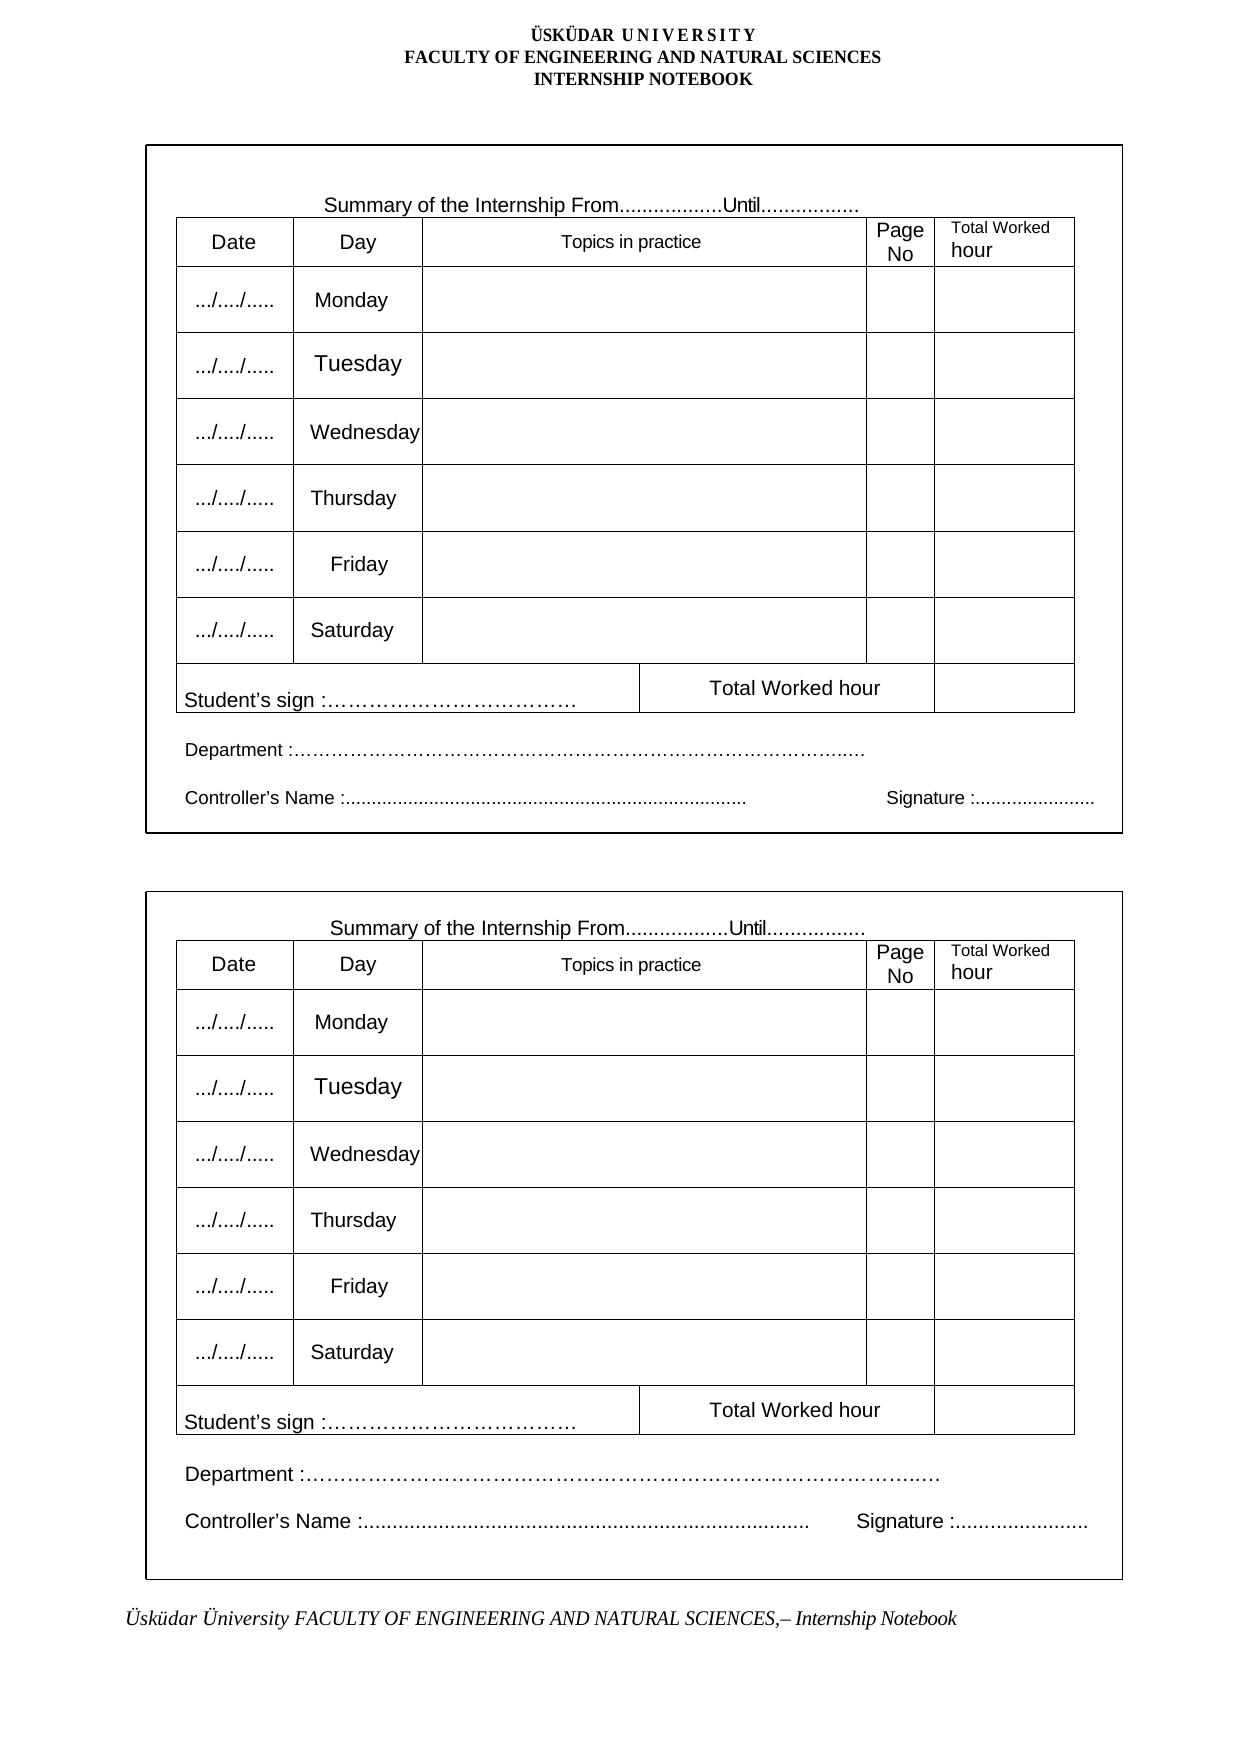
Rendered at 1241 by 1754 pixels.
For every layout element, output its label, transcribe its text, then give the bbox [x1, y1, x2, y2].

table_cell [935, 598, 1074, 663]
table_cell Wednesday [294, 399, 422, 464]
table_cell Tuesday [294, 1056, 422, 1121]
table_header Topics in practice [423, 941, 866, 988]
table_cell [935, 1320, 1074, 1385]
table_header Total Worked hour [935, 941, 1074, 988]
table_cell [423, 990, 866, 1054]
table_cell Total Worked hour [640, 1386, 934, 1434]
table_cell [935, 333, 1074, 398]
table_cell [423, 1122, 866, 1187]
table_cell [423, 267, 866, 332]
table_header Total Worked hour [935, 218, 1074, 266]
table_cell Wednesday [294, 1122, 422, 1187]
table_cell [423, 1188, 866, 1253]
table_cell [867, 598, 934, 663]
table_header Day [294, 941, 422, 988]
text Department :……………………………………………………………………………..… [184, 1461, 1161, 1485]
text Summary of the Internship From..................Until................. [323, 916, 1161, 939]
table_cell .../..../..... [177, 532, 293, 597]
table_cell [867, 399, 934, 464]
table_cell [935, 1254, 1074, 1319]
table_header Page No [867, 218, 934, 266]
table_cell [867, 465, 934, 531]
table_cell .../..../..... [177, 1188, 293, 1253]
table_cell [867, 1188, 934, 1253]
table_cell Student’s sign :……………………………… [177, 1386, 639, 1434]
table_cell Thursday [294, 1188, 422, 1253]
table_cell [867, 1254, 934, 1319]
table_cell .../..../..... [177, 1056, 293, 1121]
table_cell .../..../..... [177, 598, 293, 663]
table_cell .../..../..... [177, 990, 293, 1054]
table_cell Friday [294, 532, 422, 597]
table_header Day [294, 218, 422, 266]
table_cell Total Worked hour [640, 664, 934, 712]
table_cell [867, 990, 934, 1054]
table_cell [935, 1188, 1074, 1253]
table_cell .../..../..... [177, 333, 293, 398]
table_cell Friday [294, 1254, 422, 1319]
table_cell Monday [294, 267, 422, 332]
table_cell Tuesday [294, 333, 422, 398]
table_cell .../..../..... [177, 465, 293, 531]
table_header Date [177, 941, 293, 988]
text Department :……………………………………………………………………………..… [184, 739, 1161, 760]
table_cell [423, 598, 866, 663]
table_cell Saturday [294, 1320, 422, 1385]
table_cell [935, 664, 1074, 712]
table_header Page No [867, 941, 934, 988]
table_cell [423, 532, 866, 597]
table_cell [423, 465, 866, 531]
table_cell Student’s sign :……………………………… [177, 664, 639, 712]
text Summary of the Internship From..................Until................. [323, 193, 1161, 217]
table_cell .../..../..... [177, 1254, 293, 1319]
table_cell .../..../..... [177, 1122, 293, 1187]
table_cell [423, 1320, 866, 1385]
table_cell .../..../..... [177, 399, 293, 464]
table_cell .../..../..... [177, 1320, 293, 1385]
table_cell [935, 399, 1074, 464]
table_cell Saturday [294, 598, 422, 663]
table_cell [935, 532, 1074, 597]
table_cell .../..../..... [177, 267, 293, 332]
table_cell [867, 532, 934, 597]
table_cell [423, 399, 866, 464]
table_cell [867, 1320, 934, 1385]
table_cell [867, 1056, 934, 1121]
table_header Topics in practice [423, 218, 866, 266]
table_cell [935, 1122, 1074, 1187]
table_cell [935, 465, 1074, 531]
table_cell [423, 1254, 866, 1319]
table_cell [423, 333, 866, 398]
table_cell [423, 1056, 866, 1121]
table_cell [867, 333, 934, 398]
table_cell [867, 1122, 934, 1187]
table_cell Thursday [294, 465, 422, 531]
table_header Date [177, 218, 293, 266]
text Controller’s Name :............................................................................. Signature :....................... [184, 1509, 1161, 1533]
table_cell [935, 1056, 1074, 1121]
table_cell [935, 1386, 1074, 1434]
text Controller’s Name :............................................................................. Signature :....................... [184, 787, 1161, 808]
table_cell [867, 267, 934, 332]
table_cell [935, 990, 1074, 1054]
table_cell [935, 267, 1074, 332]
table_cell Monday [294, 990, 422, 1054]
